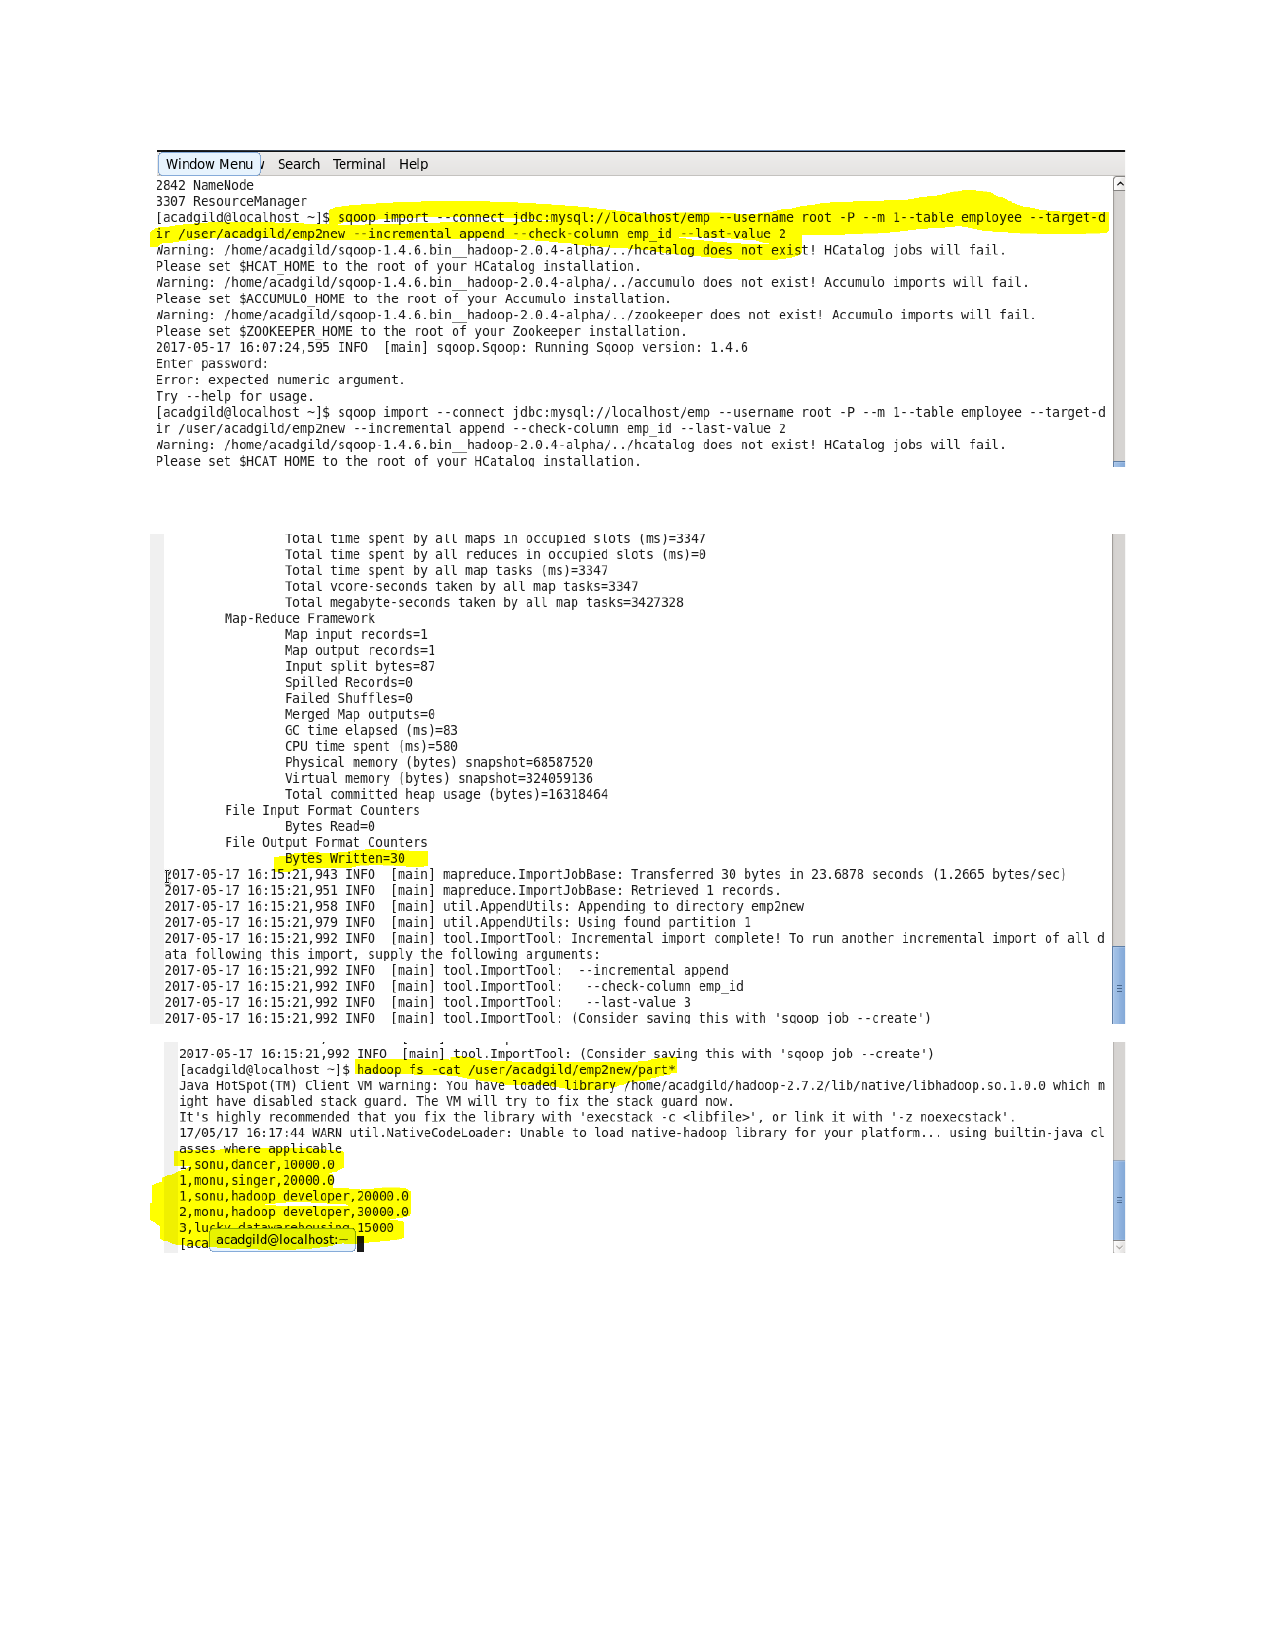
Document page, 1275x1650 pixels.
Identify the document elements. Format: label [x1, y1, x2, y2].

picture [150, 1042, 1125, 1253]
picture [150, 150, 1125, 467]
picture [150, 534, 1125, 1024]
